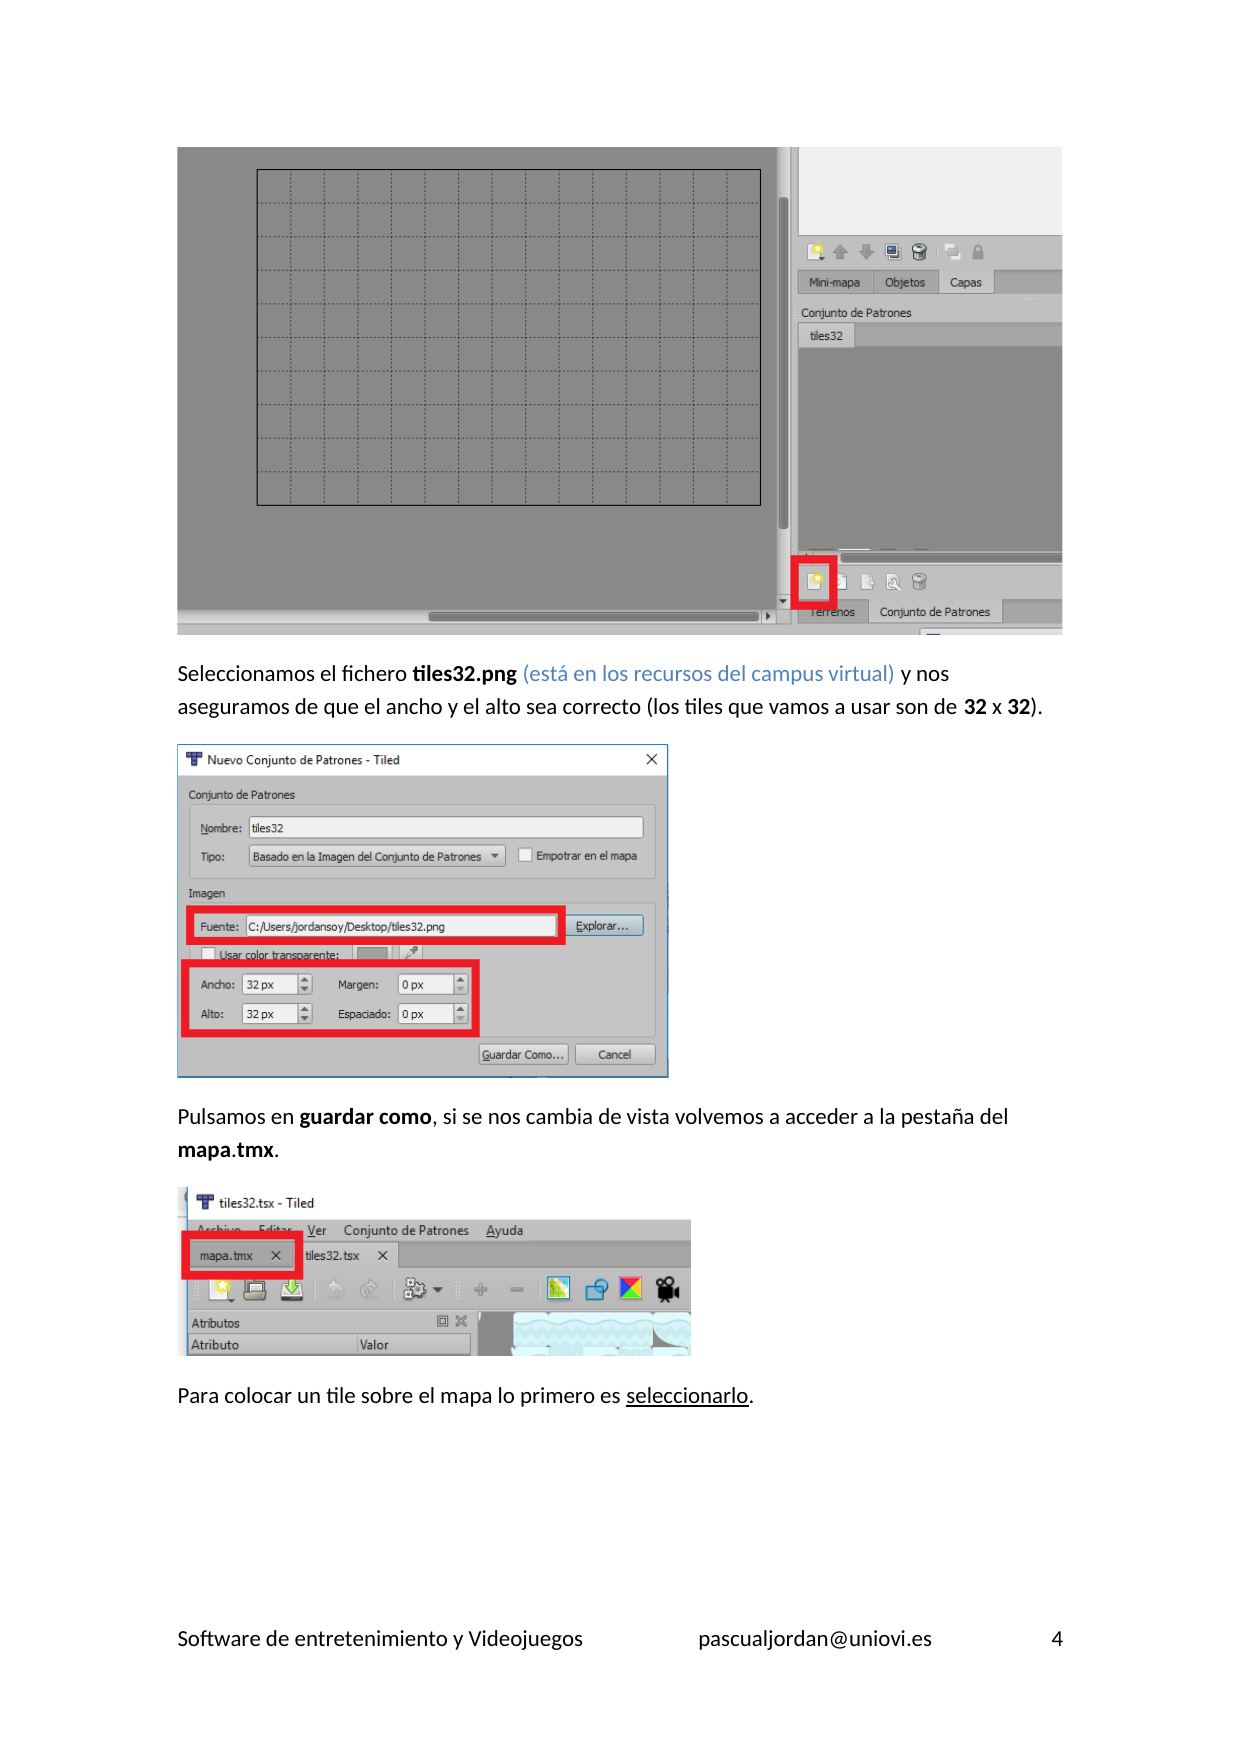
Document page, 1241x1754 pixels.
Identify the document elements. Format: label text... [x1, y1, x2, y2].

picture [177, 744, 669, 1078]
picture [177, 1187, 691, 1356]
picture [177, 147, 1063, 635]
text Pulsamos en guardar como, si se nos cambia de vista volvemos a acceder a la pestaña del mapa.tmx. [177, 1102, 1063, 1163]
text Seleccionamos el fichero tiles32.png (está en los recursos del campus virtual) y nos aseguramos de que el ancho y el alto sea correcto (los tiles que vamos a usar son de 32 x 32). [177, 659, 1063, 720]
text Para colocar un tile sobre el mapa lo primero es seleccionarlo. [177, 1381, 1063, 1409]
